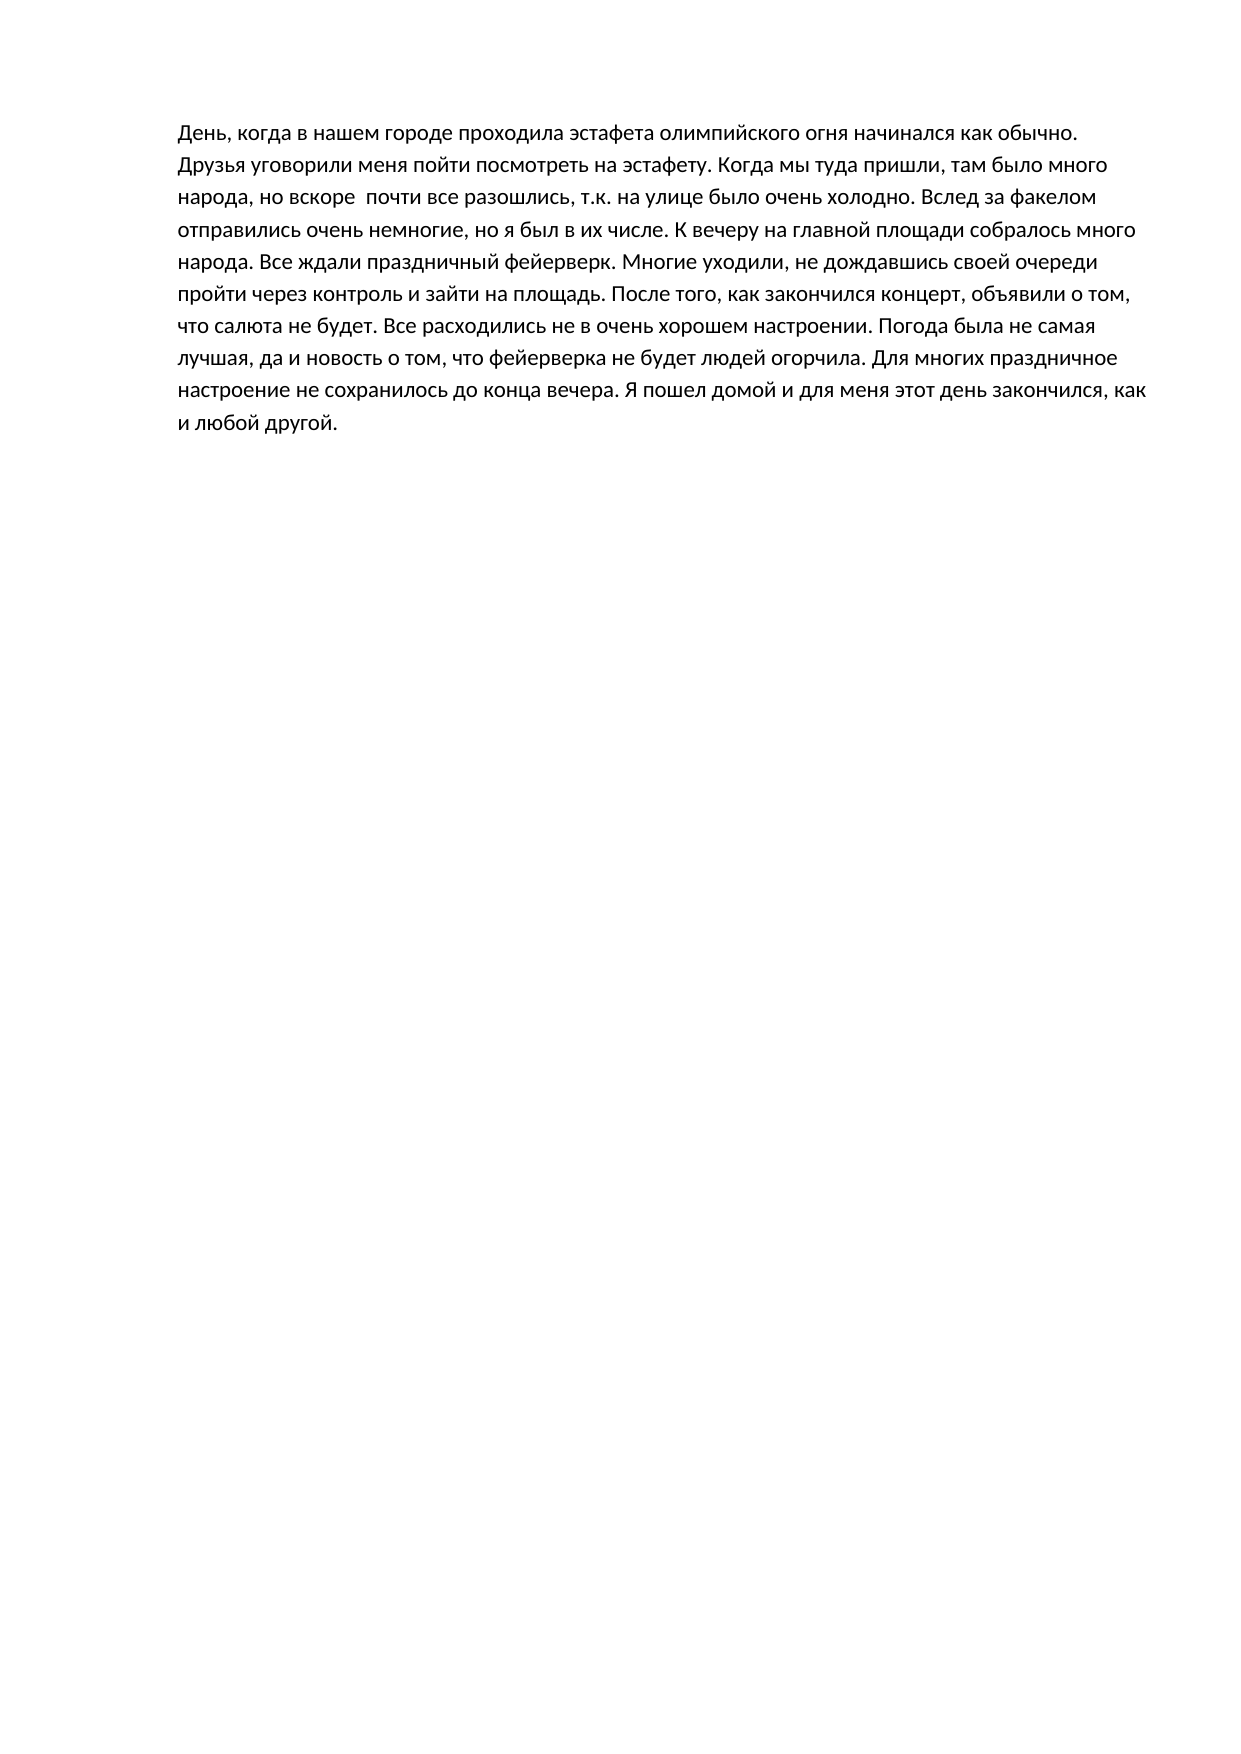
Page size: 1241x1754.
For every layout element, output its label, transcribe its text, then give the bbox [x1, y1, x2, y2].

text День, когда в нашем городе проходила эстафета олимпийского огня начинался как обычно. Друзья уговорили меня пойти посмотреть на эстафету. Когда мы туда пришли, там было много народа, но вскоре почти все разошлись, т.к. на улице было очень холодно. Вслед за факелом отправились очень немногие, но я был в их числе. К вечеру на главной площади собралось много народа. Все ждали праздничный фейерверк. Многие уходили, не дождавшись своей очереди пройти через контроль и зайти на площадь. После того, как закончился концерт, объявили о том, что салюта не будет. Все расходились не в очень хорошем настроении. Погода была не самая лучшая, да и новость о том, что фейерверка не будет людей огорчила. Для многих праздничное настроение не сохранилось до конца вечера. Я пошел домой и для меня этот день закончился, как и любой другой. [177, 118, 1152, 436]
